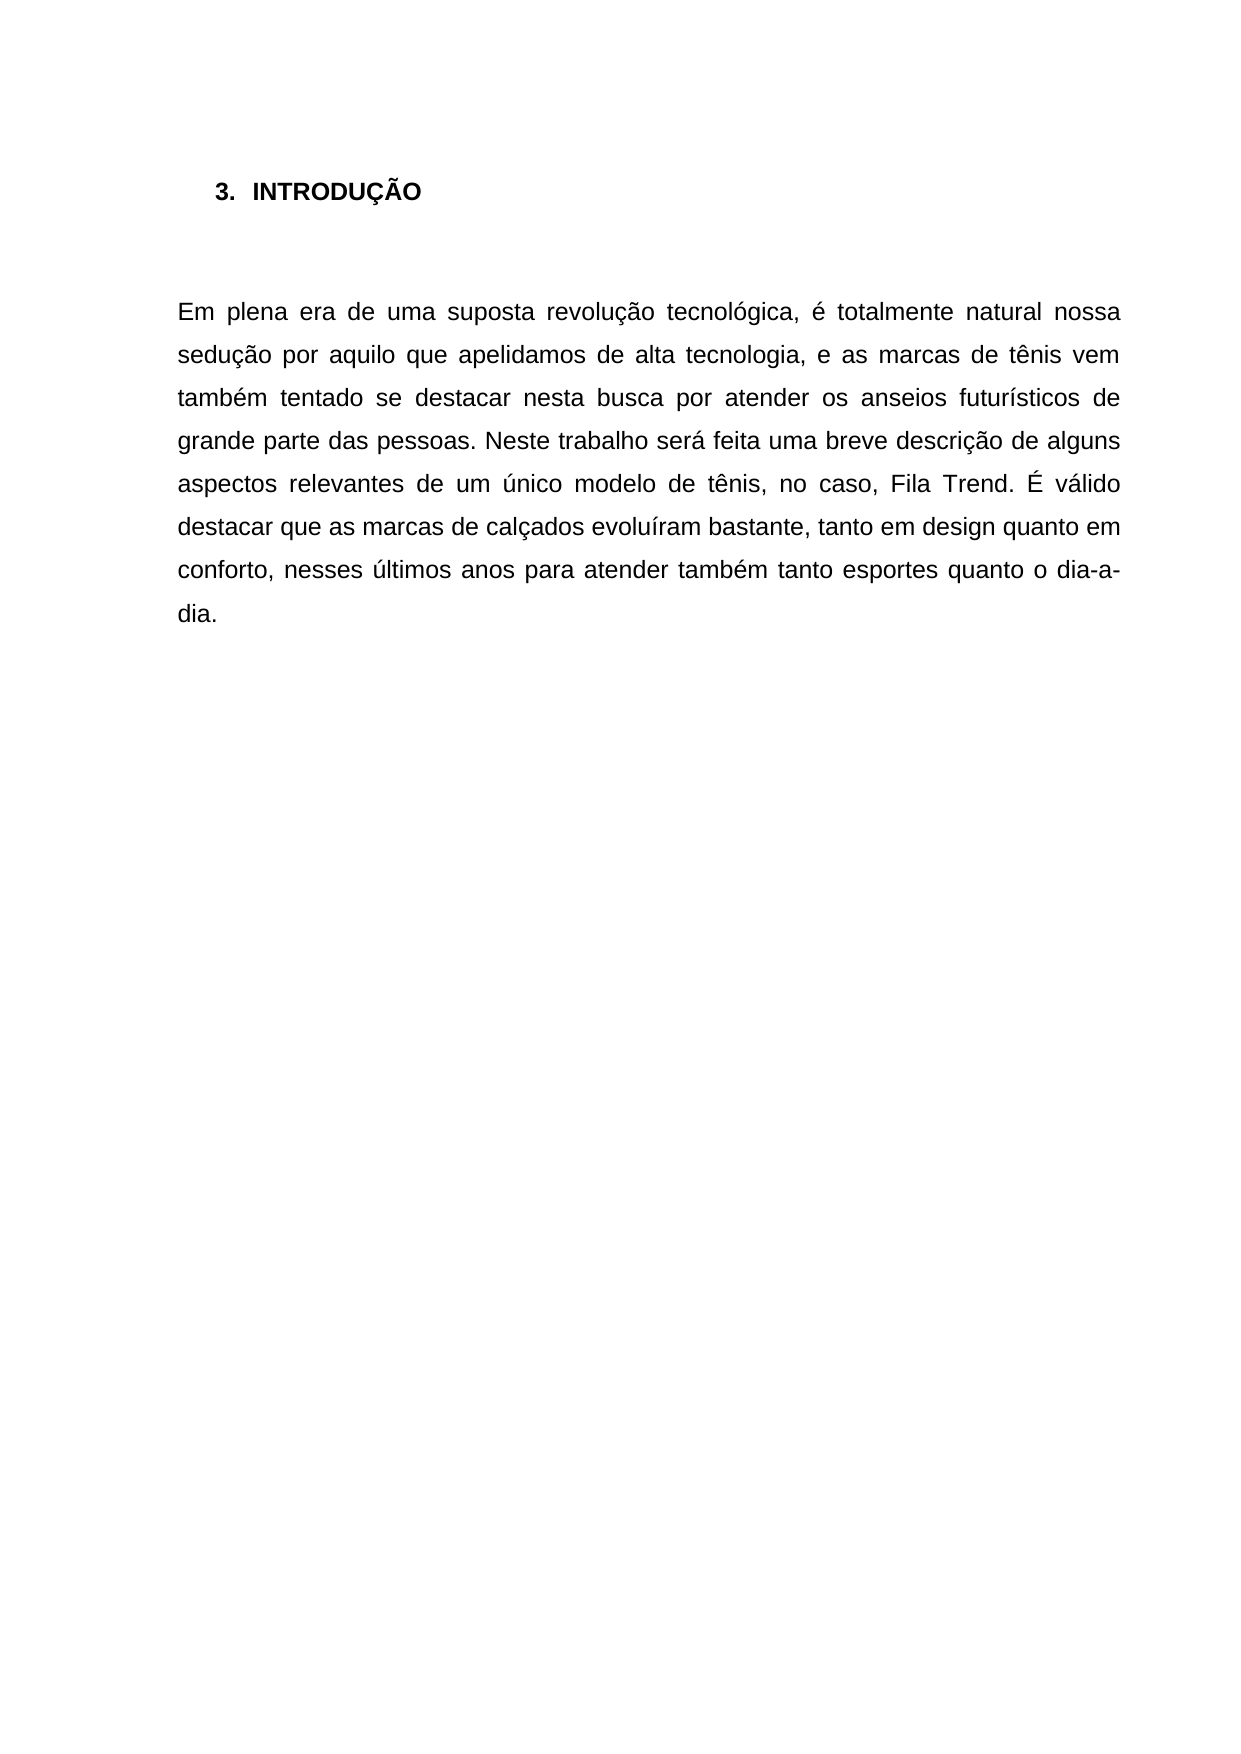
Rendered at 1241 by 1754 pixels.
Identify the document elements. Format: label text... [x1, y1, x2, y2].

subtitle INTRODUÇÃO [215, 177, 1122, 206]
text Em plena era de uma suposta revolução tecnológica, é totalmente natural nossa sedução por aquilo que apelidamos de alta tecnologia, e as marcas de tênis vem também tentado se destacar nesta busca por atender os anseios futurísticos de grande parte das pessoas. Neste trabalho será feita uma breve descrição de alguns aspectos relevantes de um único modelo de tênis, no caso, Fila Trend. É válido destacar que as marcas de calçados evoluíram bastante, tanto em design quanto em conforto, nesses últimos anos para atender também tanto esportes quanto o dia-a-dia. [177, 297, 1122, 627]
